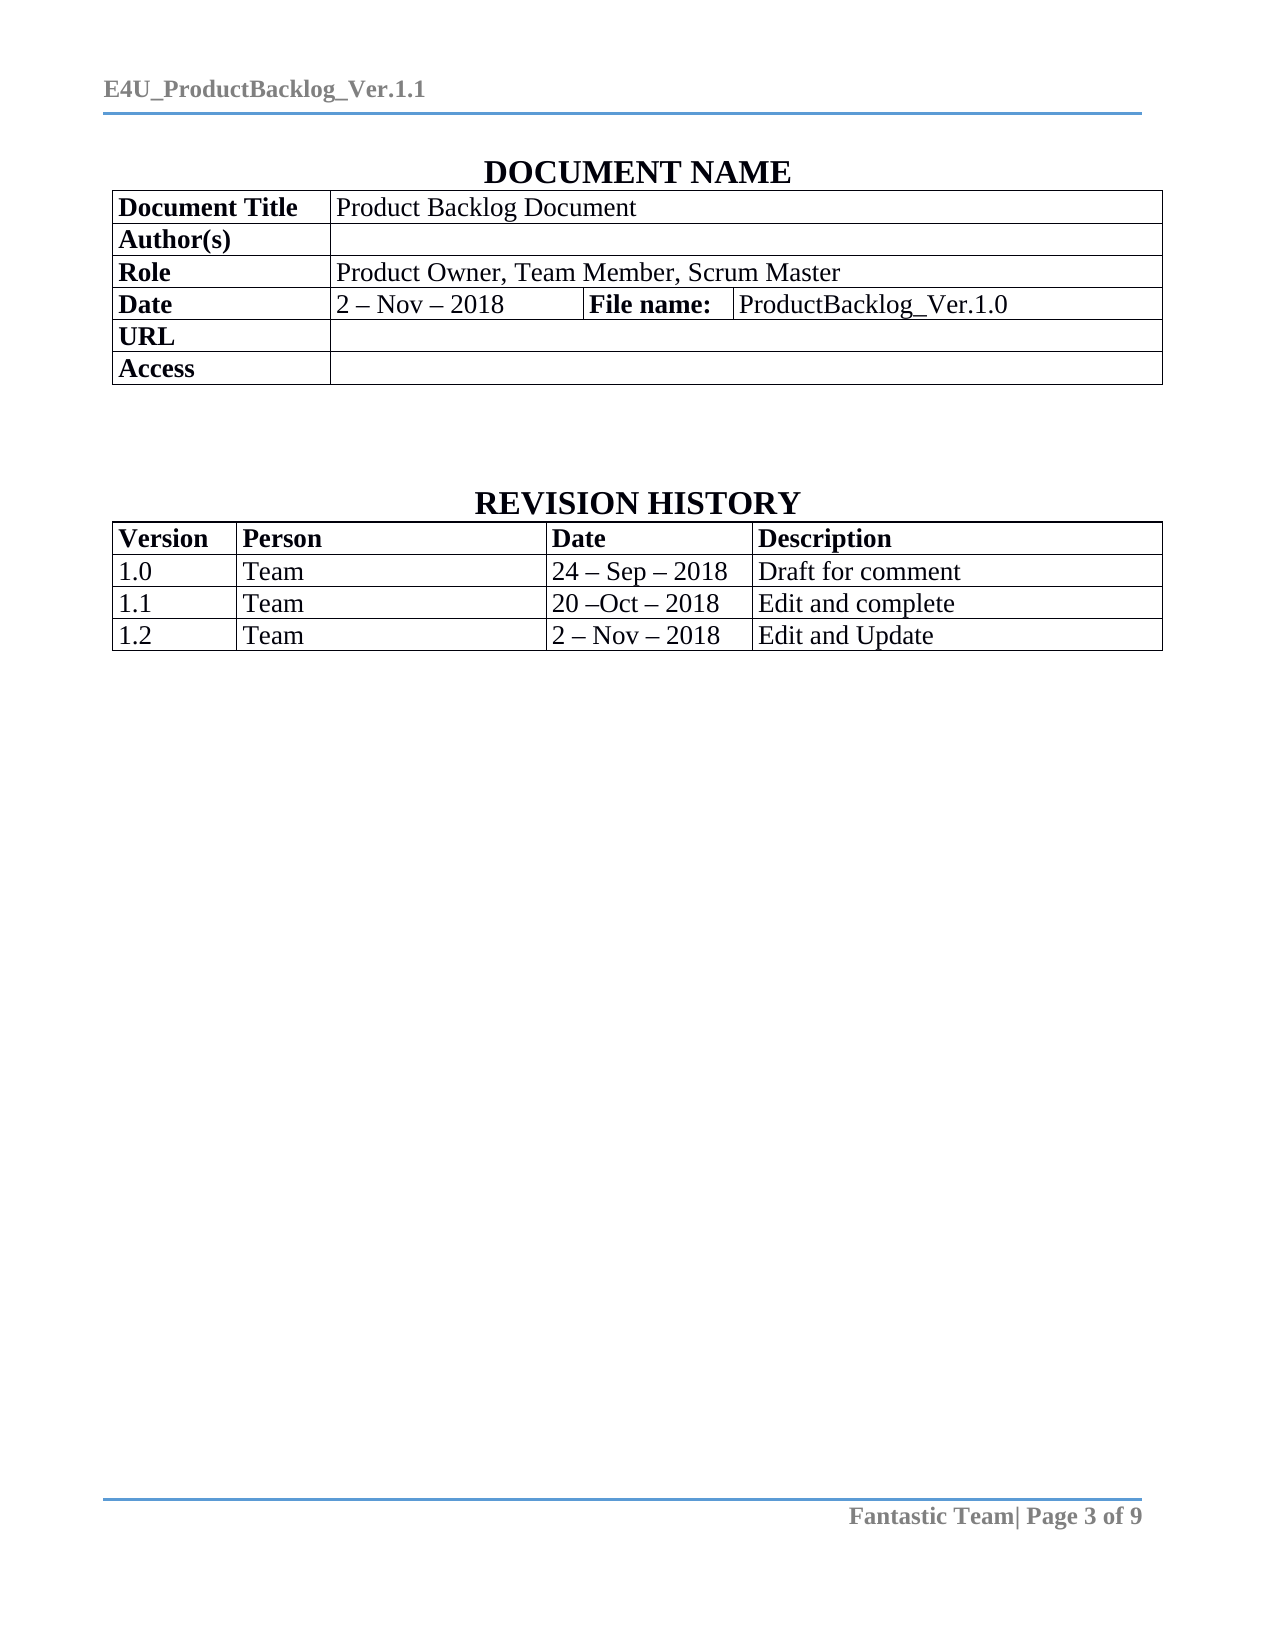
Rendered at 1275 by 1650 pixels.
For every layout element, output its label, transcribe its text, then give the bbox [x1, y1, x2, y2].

table_cell Product Owner, Team Member, Scrum Master [331, 256, 1162, 287]
table_cell 2 – Nov – 2018 [547, 619, 752, 650]
table_cell Team [237, 619, 546, 650]
table_cell Edit and complete [753, 587, 1162, 618]
table_cell Team [237, 555, 546, 586]
table_cell [331, 352, 1162, 383]
table_cell Author(s) [113, 224, 330, 255]
table_cell Document Title [113, 191, 330, 222]
table_cell [331, 224, 1162, 255]
table_cell ProductBacklog_Ver.1.0 [734, 288, 1162, 319]
table_cell 1.1 [113, 587, 236, 618]
table_cell Team [237, 587, 546, 618]
table_cell Role [113, 256, 330, 287]
table_cell 24 – Sep – 2018 [547, 555, 752, 586]
table_cell 20 –Oct – 2018 [547, 587, 752, 618]
table_cell Description [753, 523, 1162, 553]
table_cell File name: [584, 288, 733, 319]
table_cell [331, 320, 1162, 351]
table_cell Date [547, 523, 752, 553]
table_header DOCUMENT NAME [113, 152, 1162, 190]
table_cell Draft for comment [753, 555, 1162, 586]
table_cell 2 – Nov – 2018 [331, 288, 583, 319]
table_cell Product Backlog Document [331, 191, 1162, 222]
table_cell Edit and Update [753, 619, 1162, 650]
table_cell 1.0 [113, 555, 236, 586]
table_cell Version [113, 523, 236, 553]
table_header REVISION HISTORY [113, 483, 1162, 521]
table_cell Date [113, 288, 330, 319]
table_cell 1.2 [113, 619, 236, 650]
table_cell Access [113, 352, 330, 383]
table_cell URL [113, 320, 330, 351]
table_cell Person [237, 523, 546, 553]
